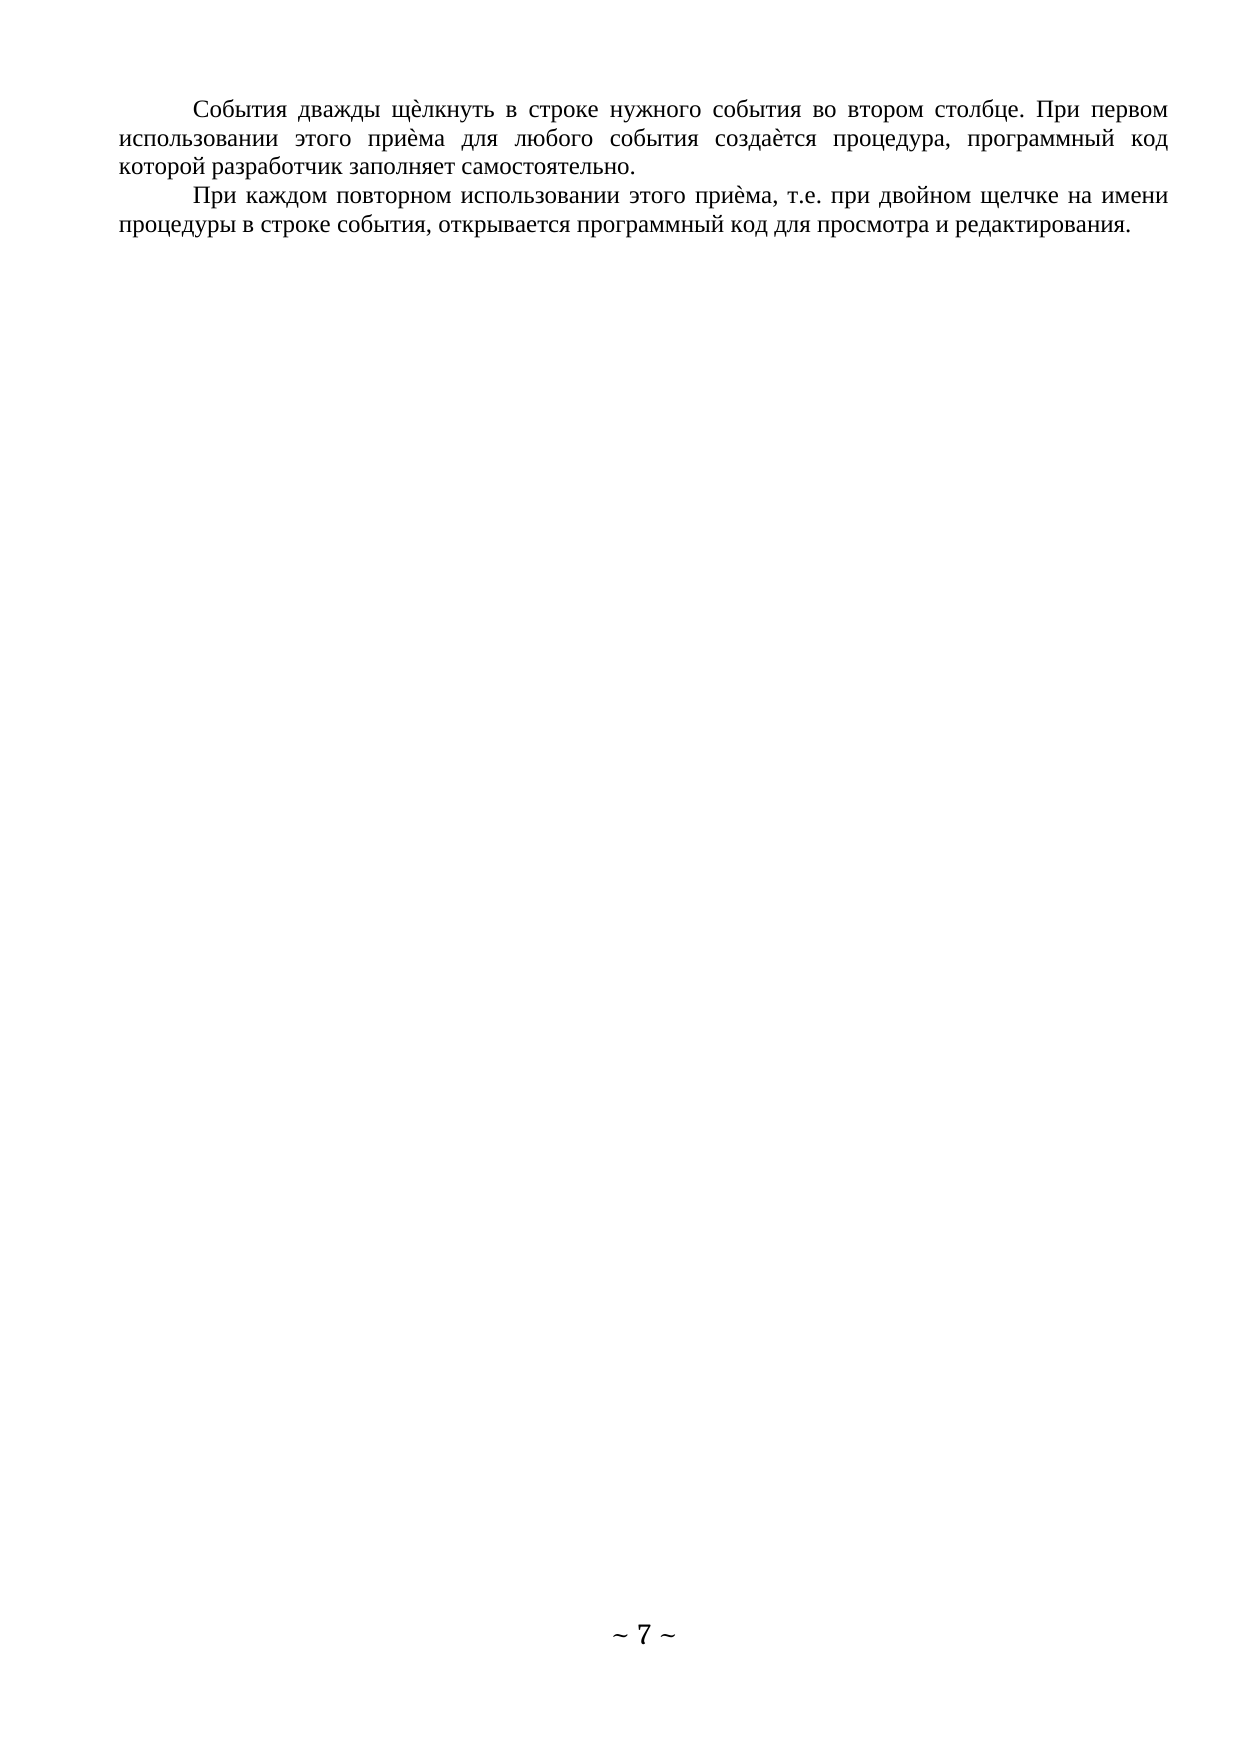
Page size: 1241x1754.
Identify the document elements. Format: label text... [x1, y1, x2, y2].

text События дважды щѐлкнуть в строке нужного события во втором столбце. При первом использовании этого приѐма для любого события создаѐтся процедура, программный код которой разработчик заполняет самостоятельно. [119, 94, 1169, 180]
text При каждом повторном использовании этого приѐма, т.е. при двойном щелчке на имени процедуры в строке события, открывается программный код для просмотра и редактирования. [119, 180, 1169, 238]
